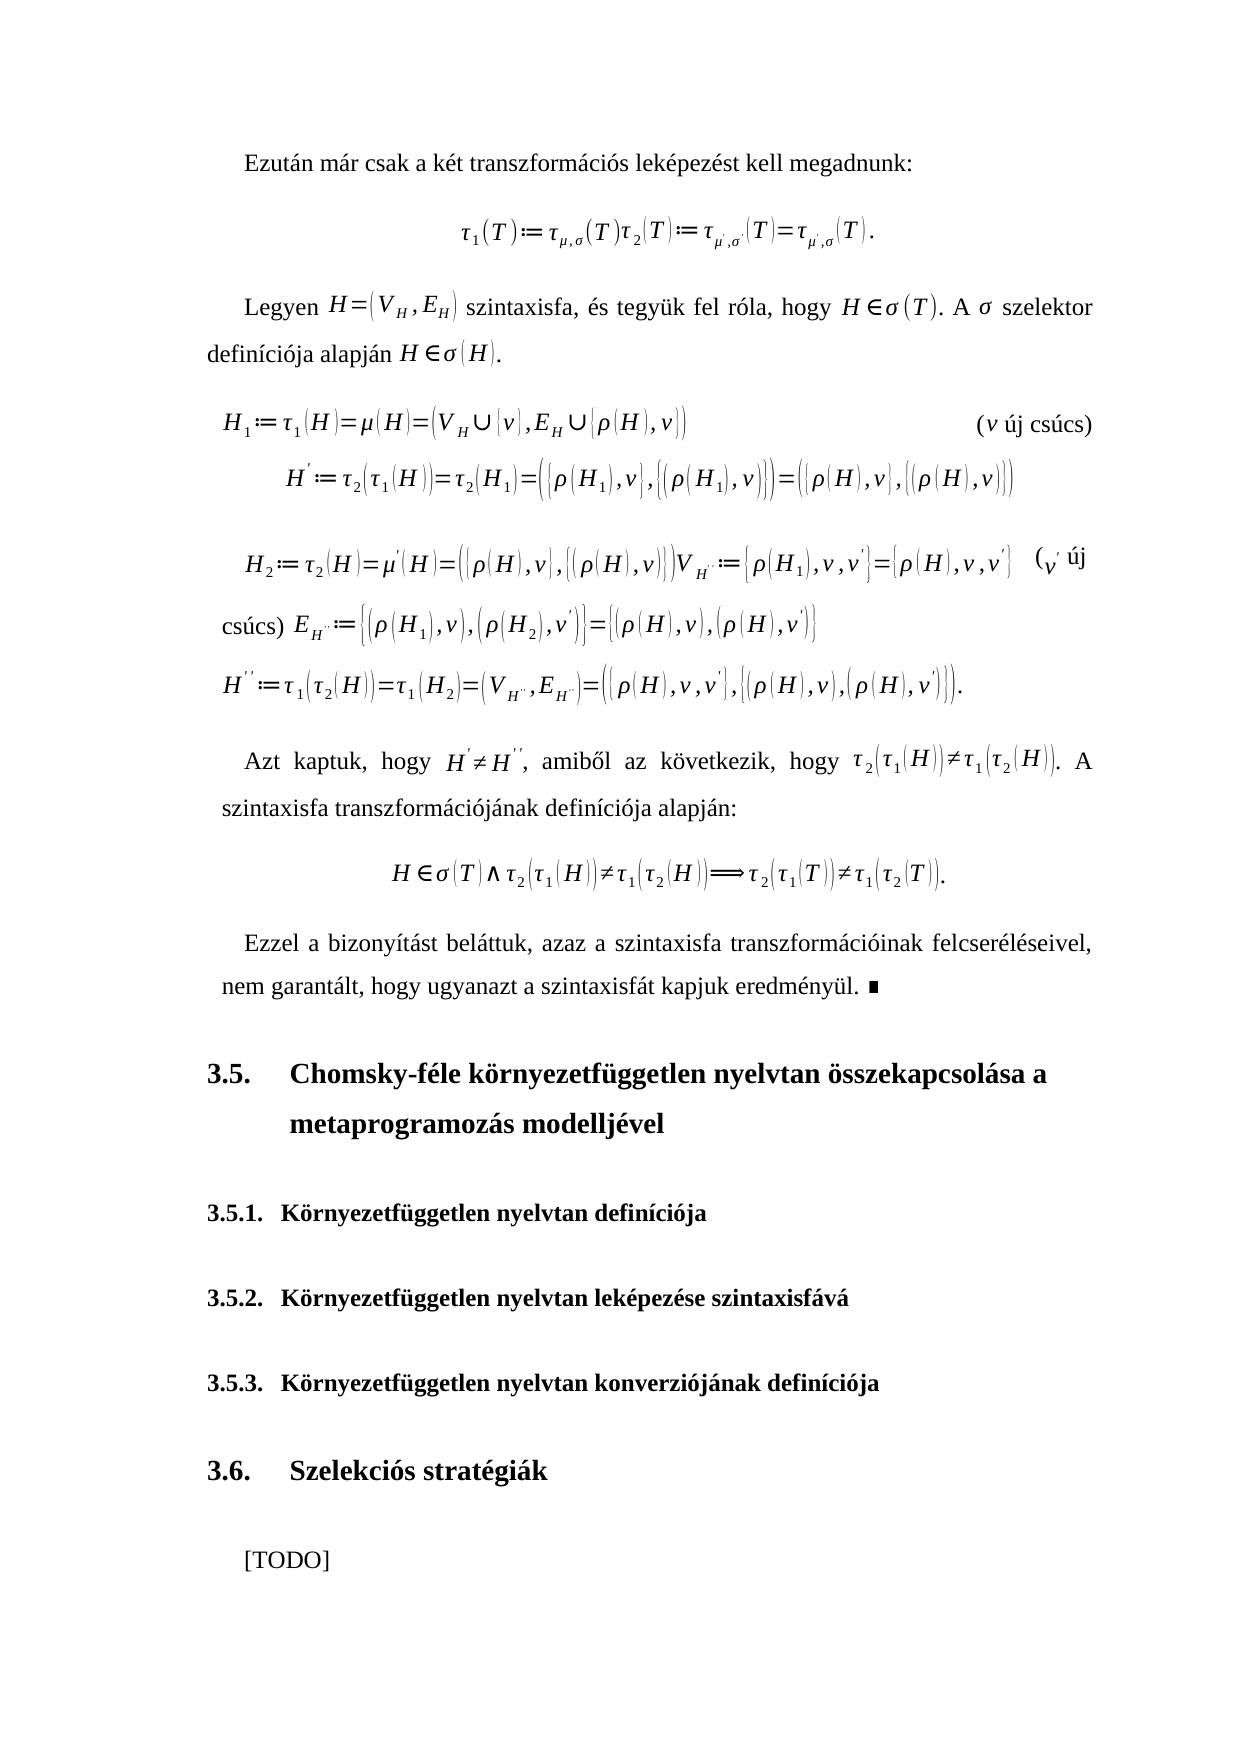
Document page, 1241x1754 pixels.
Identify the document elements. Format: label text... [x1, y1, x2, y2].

text Azt kaptuk, hogy , amiből az következik, hogy . A szintaxisfa transzformációjának definíciója alapján: [222, 742, 1092, 821]
text ( új csúcs) új csúcs)át kapjuk eredményül. elcseréléseivel, nem garantált, hogy ugyanazt a szintaxisfát kapjuk eredményül. [207, 404, 1092, 504]
subtitle Szelekciós stratégiák [207, 1453, 1092, 1486]
text ( új csúcs) [222, 539, 1092, 707]
text . [222, 857, 1092, 893]
subtitle Környezetfüggetlen nyelvtan definíciója [207, 1198, 1092, 1227]
text Ezzel a bizonyítást beláttuk, azaz a szintaxisfa transzformációinak felcseréléseivel, nem garantált, hogy ugyanazt a szintaxisfát kapjuk eredményül. [222, 928, 1092, 1000]
subtitle Chomsky-féle környezetfüggetlen nyelvtan összekapcsolása a metaprogramozás modelljével [207, 1056, 1092, 1140]
subtitle Környezetfüggetlen nyelvtan konverziójának definíciója [207, 1368, 1092, 1397]
text Legyen szintaxisfa, és tegyük fel róla, hogy . A szelektor definíciója alapján . [207, 289, 1092, 369]
text [TODO] [207, 1545, 1092, 1573]
subtitle Környezetfüggetlen nyelvtan leképezése szintaxisfává [207, 1283, 1092, 1312]
text Ezután már csak a két transzformációs leképezést kell megadnunk: [207, 148, 1092, 176]
